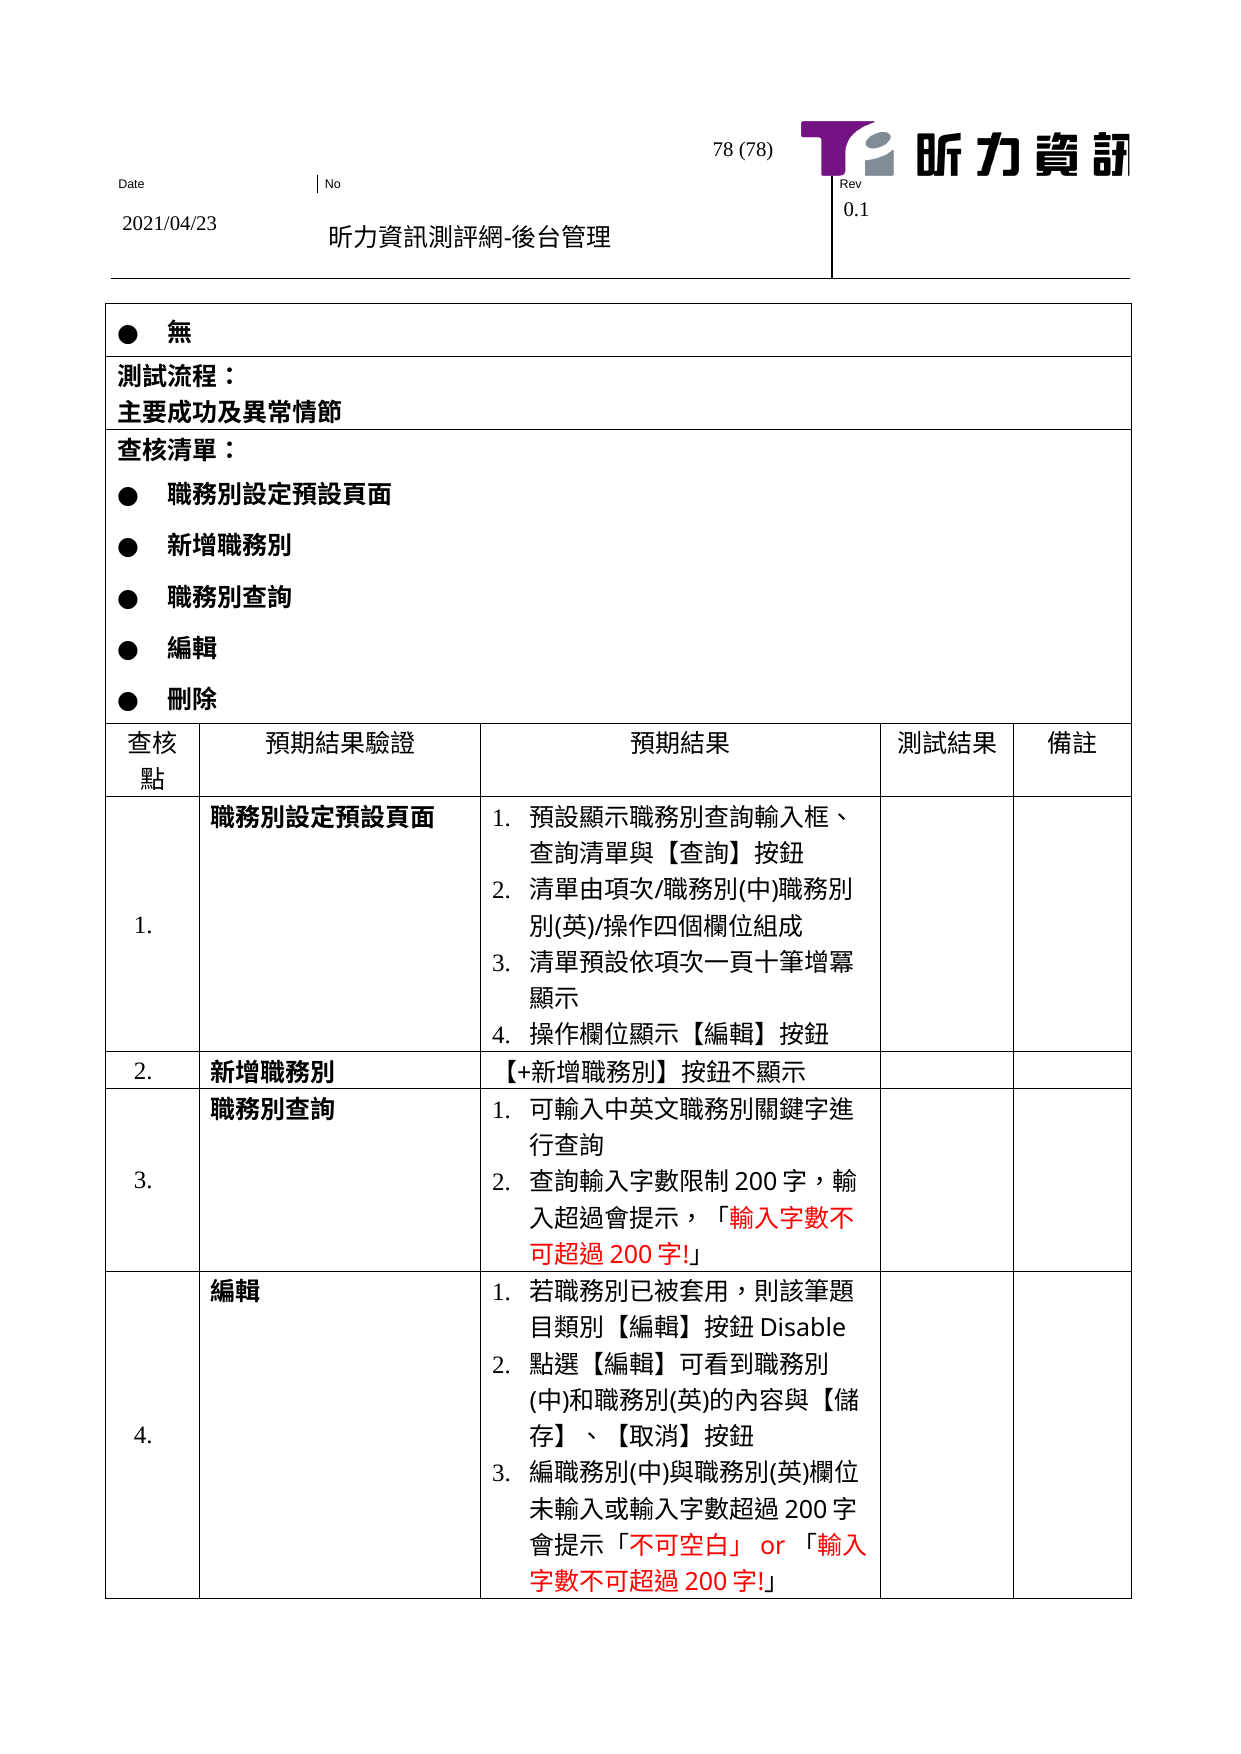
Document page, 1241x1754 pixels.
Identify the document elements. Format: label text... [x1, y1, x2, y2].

table_cell [881, 1089, 1013, 1271]
table_cell [881, 1272, 1013, 1598]
table_cell [200, 1089, 480, 1271]
table_cell [106, 1272, 199, 1598]
table_cell [1014, 1272, 1131, 1598]
picture [801, 121, 1130, 176]
table_cell [106, 1089, 199, 1271]
table_cell 」 [481, 1272, 880, 1598]
table_cell [106, 724, 199, 796]
table_cell [200, 797, 480, 1051]
table_cell [1014, 1089, 1131, 1271]
table_cell [1014, 1052, 1131, 1088]
table_cell [106, 357, 1131, 429]
table_cell [481, 724, 880, 796]
table_cell [481, 1052, 880, 1088]
table_cell [106, 430, 1131, 723]
table_cell [481, 1089, 880, 1271]
table_cell [200, 724, 480, 796]
table_cell [1014, 724, 1131, 796]
table_cell [881, 1052, 1013, 1088]
table_cell [881, 724, 1013, 796]
table_cell [1014, 797, 1131, 1051]
table_cell [200, 1272, 480, 1598]
table_cell [881, 797, 1013, 1051]
table_cell [106, 304, 1131, 356]
table_cell [106, 1052, 199, 1088]
table_cell [200, 1052, 480, 1088]
table_cell [106, 797, 199, 1051]
table_cell [481, 797, 880, 1051]
